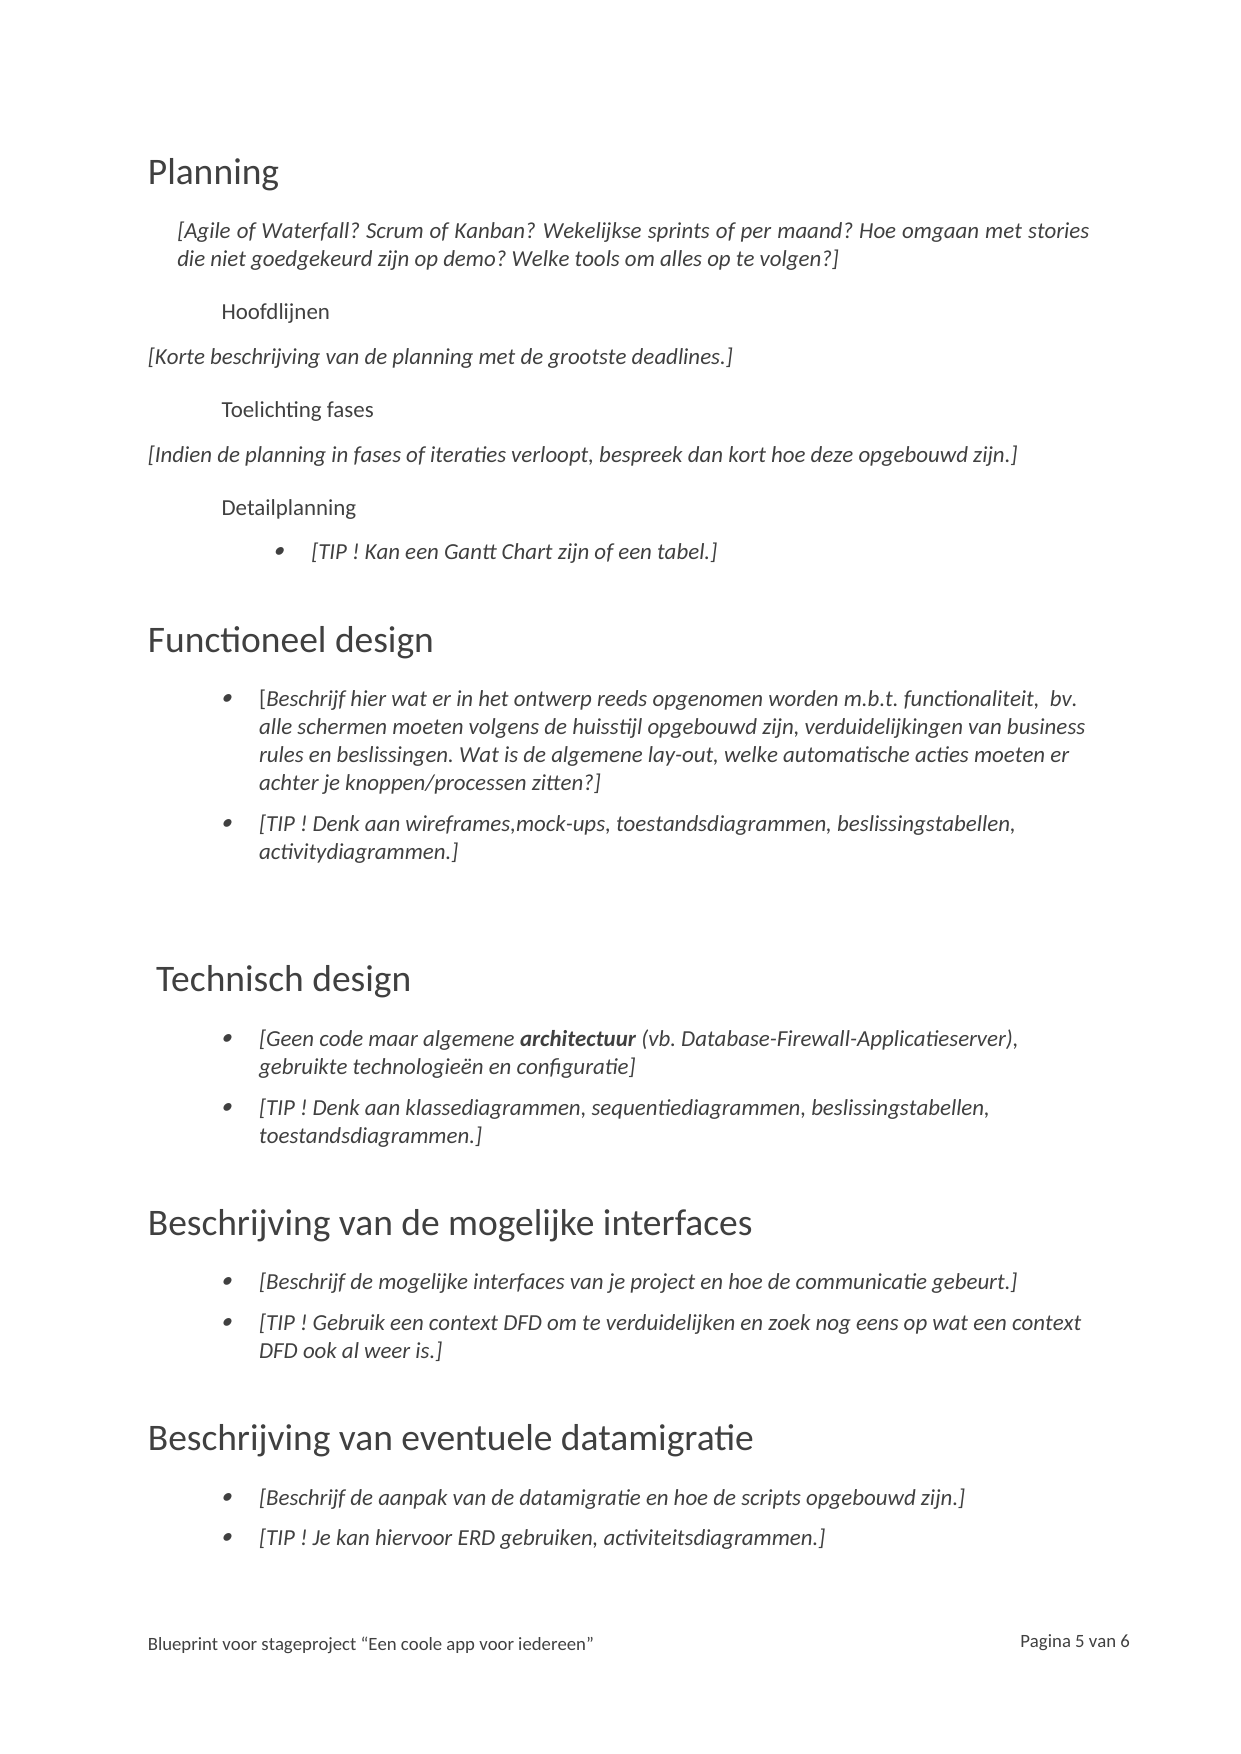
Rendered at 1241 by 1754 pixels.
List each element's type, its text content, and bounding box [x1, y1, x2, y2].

subtitle Toelichting fases [221, 395, 1093, 423]
list [TIP ! Denk aan klassediagrammen, sequentiediagrammen, beslissingstabellen, toestandsdiagrammen.] [221, 1093, 1093, 1149]
text [Agile of Waterfall? Scrum of Kanban? Wekelijkse sprints of per maand? Hoe omgaan met stories die niet goedgekeurd zijn op demo? Welke tools om alles op te volgen?] [177, 216, 1093, 272]
list [TIP ! Je kan hiervoor ERD gebruiken, activiteitsdiagrammen.] [221, 1523, 1093, 1551]
subtitle Beschrijving van eventuele datamigratie [148, 1414, 1093, 1460]
list [Geen code maar algemene architectuur (vb. Database-Firewall-Applicatieserver), gebruikte technologieën en configuratie] [221, 1024, 1093, 1080]
subtitle Technisch design [148, 955, 1093, 1001]
list [TIP ! Kan een Gantt Chart zijn of een tabel.] [273, 537, 1093, 566]
text [Korte beschrijving van de planning met de grootste deadlines.] [148, 342, 1093, 370]
subtitle Hoofdlijnen [221, 297, 1093, 325]
subtitle Beschrijving van de mogelijke interfaces [148, 1199, 1093, 1244]
text [Indien de planning in fases of iteraties verloopt, bespreek dan kort hoe deze opgebouwd zijn.] [148, 440, 1093, 468]
list [Beschrijf de mogelijke interfaces van je project en hoe de communicatie gebeurt.] [221, 1267, 1093, 1296]
list [TIP ! Gebruik een context DFD om te verduidelijken en zoek nog eens op wat een context DFD ook al weer is.] [221, 1308, 1093, 1364]
subtitle Planning [148, 148, 1093, 193]
subtitle Functioneel design [148, 616, 1093, 661]
subtitle Detailplanning [221, 493, 1093, 521]
list [TIP ! Denk aan wireframes,mock-ups, toestandsdiagrammen, beslissingstabellen, activitydiagrammen.] [221, 809, 1093, 865]
list [Beschrijf hier wat er in het ontwerp reeds opgenomen worden m.b.t. functionaliteit, bv. alle schermen moeten volgens de huisstijl opgebouwd zijn, verduidelijkingen van business rules en beslissingen. Wat is de algemene lay-out, welke automatische acties moeten er achter je knoppen/processen zitten?] [221, 684, 1093, 796]
list [Beschrijf de aanpak van de datamigratie en hoe de scripts opgebouwd zijn.] [221, 1483, 1093, 1511]
